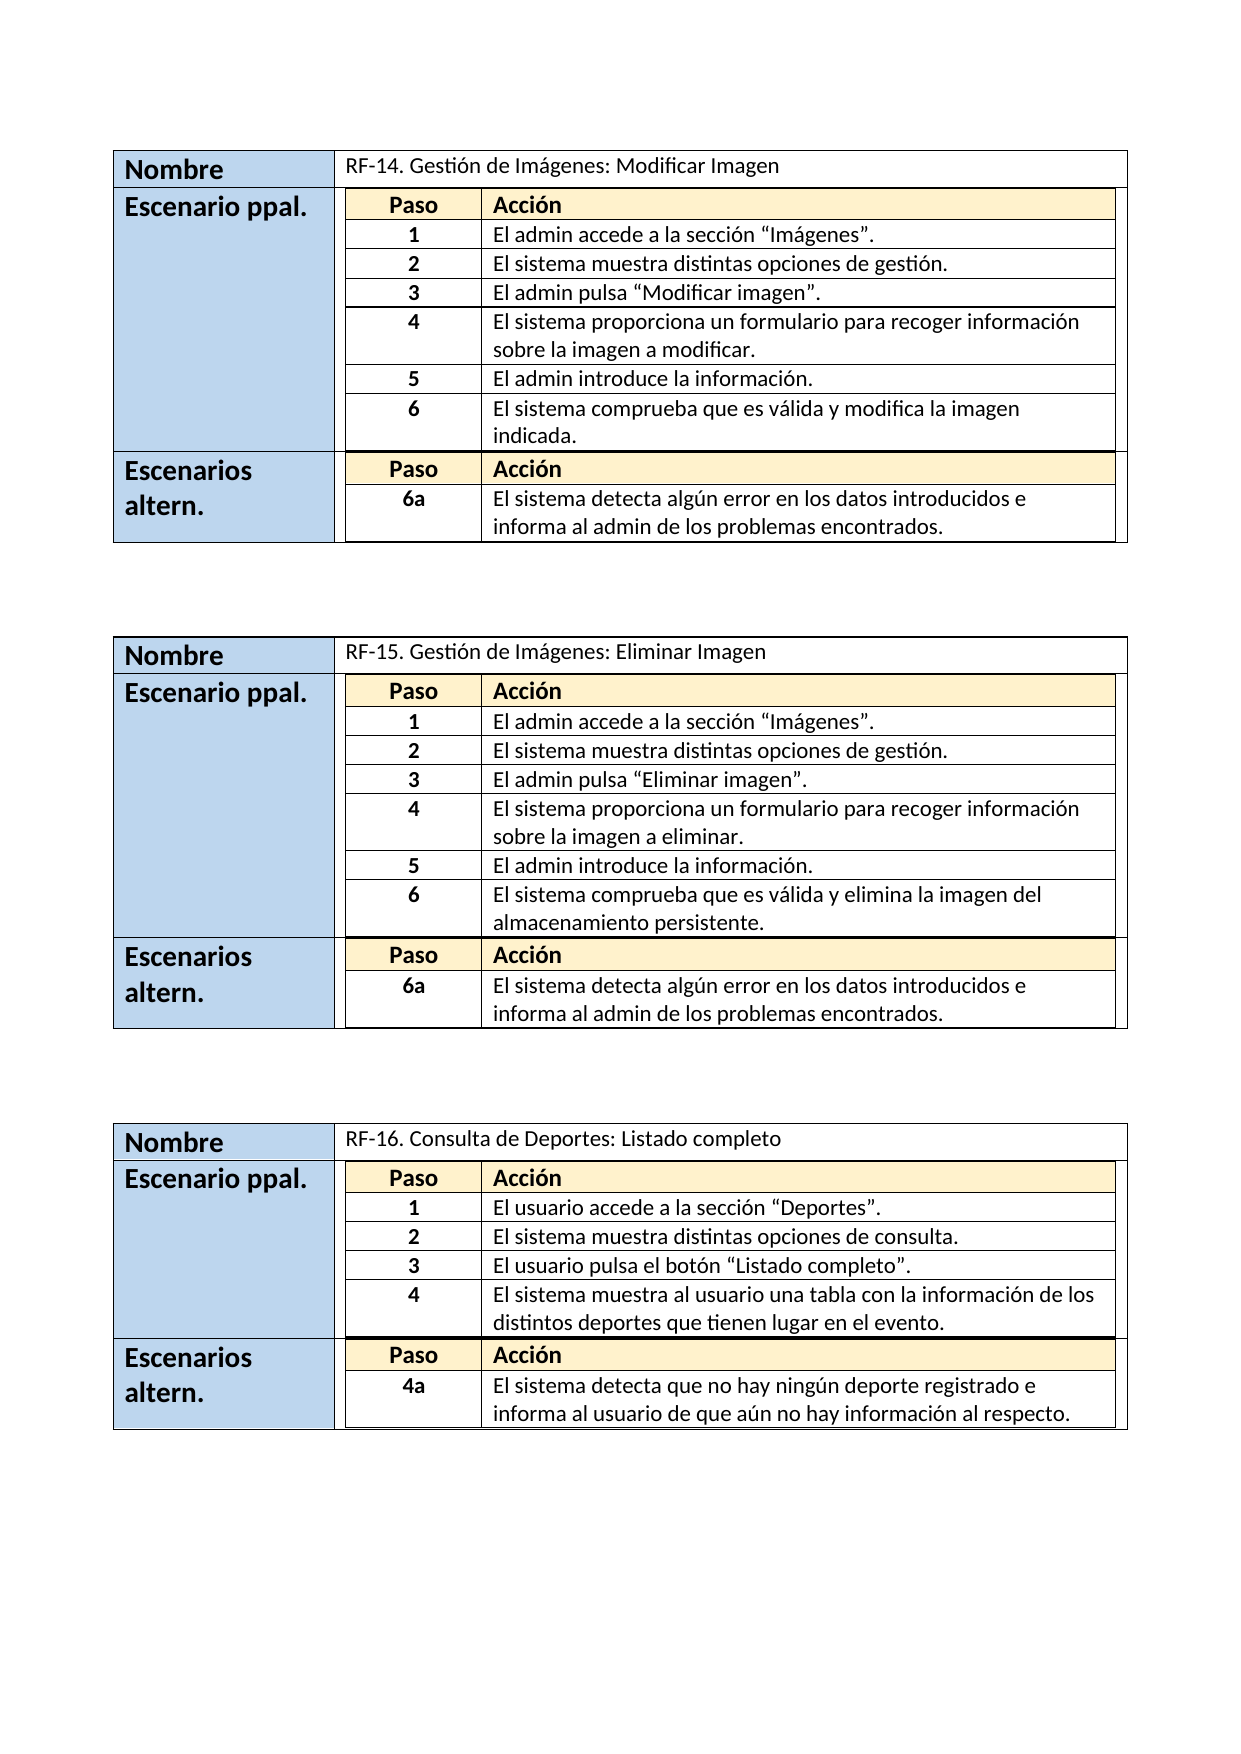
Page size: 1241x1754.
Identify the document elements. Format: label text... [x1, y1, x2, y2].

table_cell [335, 1339, 345, 1428]
table_cell [482, 365, 1115, 393]
table_cell [482, 971, 1115, 1027]
table_cell Escenarios altern. [114, 1339, 334, 1428]
table_cell [346, 365, 481, 393]
table_cell [346, 1371, 481, 1427]
table_cell [346, 971, 481, 1027]
table_cell [346, 1193, 481, 1221]
table_cell Escenario ppal. [114, 1161, 334, 1338]
table_cell [482, 308, 1115, 364]
table_cell [335, 938, 345, 1028]
table_cell [346, 1222, 481, 1250]
table_cell [346, 1280, 481, 1336]
table_cell [482, 249, 1115, 278]
table_cell [482, 1193, 1115, 1221]
table_cell [346, 851, 481, 879]
table_cell Escenarios altern. [114, 452, 334, 542]
table_cell [482, 1280, 1115, 1336]
table_cell [1116, 1161, 1127, 1338]
table_cell Escenario ppal. [114, 188, 334, 451]
table_cell [482, 707, 1115, 735]
table_header Nombre [114, 638, 334, 673]
table_cell [1116, 674, 1127, 937]
table_cell [346, 880, 481, 936]
table_cell [346, 707, 481, 735]
table_cell [346, 279, 481, 306]
table_cell Escenarios altern. [114, 938, 334, 1028]
table_cell [346, 1251, 481, 1279]
table_cell [346, 394, 481, 450]
table_cell [335, 674, 345, 937]
table_cell [1116, 938, 1127, 1028]
table_header Nombre [114, 1124, 334, 1159]
table_cell [346, 308, 481, 364]
table_cell [346, 485, 481, 541]
table_cell [482, 1251, 1115, 1279]
table_cell [1116, 1339, 1127, 1428]
table_header RF-14. Gestión de Imágenes: Modificar Imagen [335, 151, 1127, 187]
table_cell [346, 249, 481, 278]
table_cell [482, 794, 1115, 850]
table_cell Escenario ppal. [114, 674, 334, 937]
table_header RF-16. Consulta de Deportes: Listado completo [335, 1124, 1127, 1159]
table_cell [346, 736, 481, 764]
table_cell [482, 279, 1115, 306]
table_header RF-15. Gestión de Imágenes: Eliminar Imagen [335, 638, 1127, 673]
table_cell [482, 880, 1115, 936]
table_cell [1116, 452, 1127, 542]
table_cell [346, 765, 481, 793]
table_cell [482, 851, 1115, 879]
table_cell [482, 736, 1115, 764]
table_cell [335, 188, 345, 451]
table_cell [482, 220, 1115, 248]
table_cell [482, 485, 1115, 541]
table_cell [482, 394, 1115, 450]
table_cell [335, 1161, 345, 1338]
table_cell [482, 1222, 1115, 1250]
table_cell [1116, 188, 1127, 451]
table_cell [482, 765, 1115, 793]
table_cell [346, 794, 481, 850]
table_cell [335, 452, 345, 542]
table_header Nombre [114, 151, 334, 187]
table_cell [482, 1371, 1115, 1427]
table_cell [346, 220, 481, 248]
